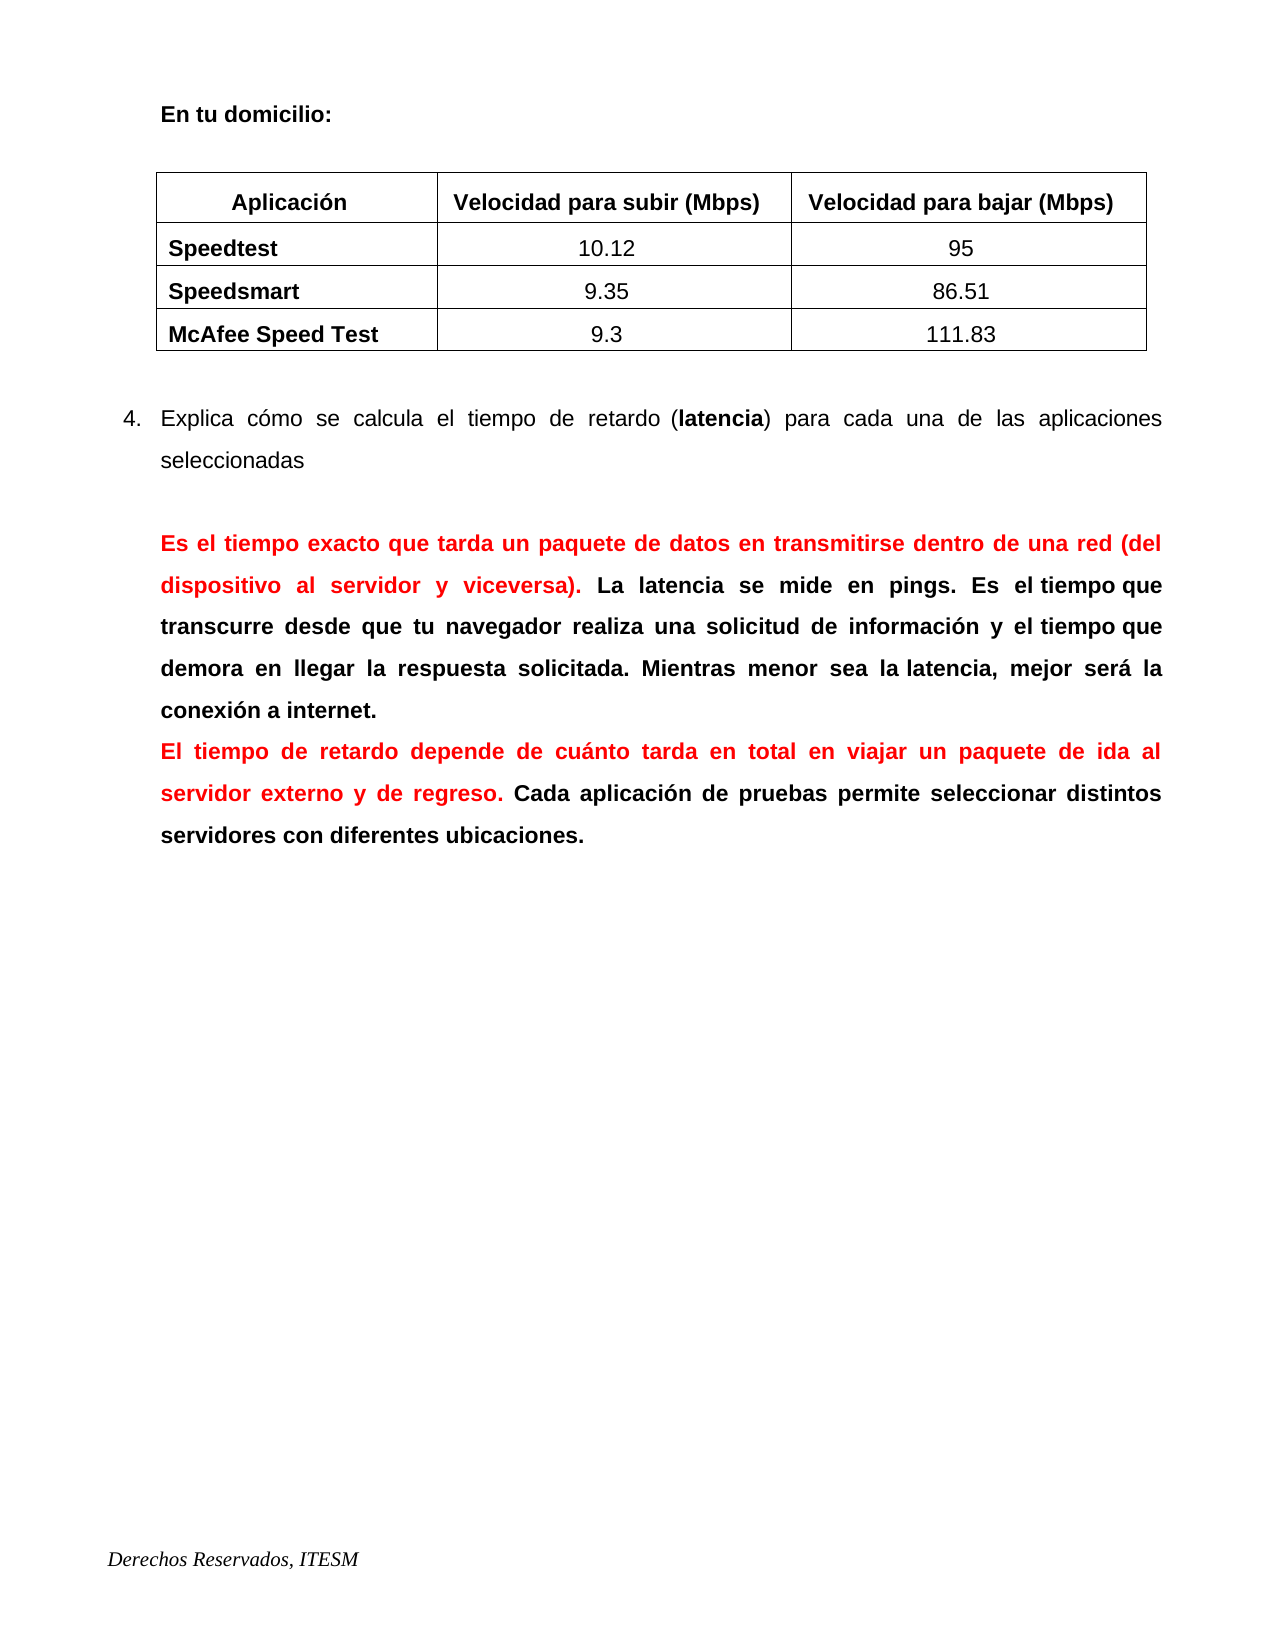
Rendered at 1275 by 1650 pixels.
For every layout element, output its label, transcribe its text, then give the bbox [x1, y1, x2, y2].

table_header Velocidad para subir (Mbps) [438, 173, 791, 222]
table_header Aplicación [157, 173, 437, 222]
table_cell 9.3 [438, 309, 791, 350]
text Es el tiempo exacto que tarda un paquete de datos en transmitirse dentro de una red (del dispositivo al servidor y viceversa). La latencia se mide en pings. Es el tiempo que transcurre desde que tu navegador realiza una solicitud de información y el tiempo que demora en llegar la respuesta solicitada. Mientras menor sea la latencia, mejor será la conexión a internet. [160, 518, 1162, 726]
table_cell 111.83 [792, 309, 1146, 350]
table_cell 86.51 [792, 266, 1146, 308]
list Explica cómo se calcula el tiempo de retardo (latencia) para cada una de las aplicaciones seleccionadas [123, 393, 1162, 476]
table_cell Speedsmart [157, 266, 437, 308]
table_cell 10.12 [438, 223, 791, 265]
table_cell 9.35 [438, 266, 791, 308]
table_cell McAfee Speed Test [157, 309, 437, 350]
table_cell 95 [792, 223, 1146, 265]
table_header Velocidad para bajar (Mbps) [792, 173, 1146, 222]
table_cell Speedtest [157, 223, 437, 265]
text El tiempo de retardo depende de cuánto tarda en total en viajar un paquete de ida al servidor externo y de regreso. Cada aplicación de pruebas permite seleccionar distintos servidores con diferentes ubicaciones. [160, 726, 1162, 851]
text En tu domicilio: [160, 89, 1146, 130]
